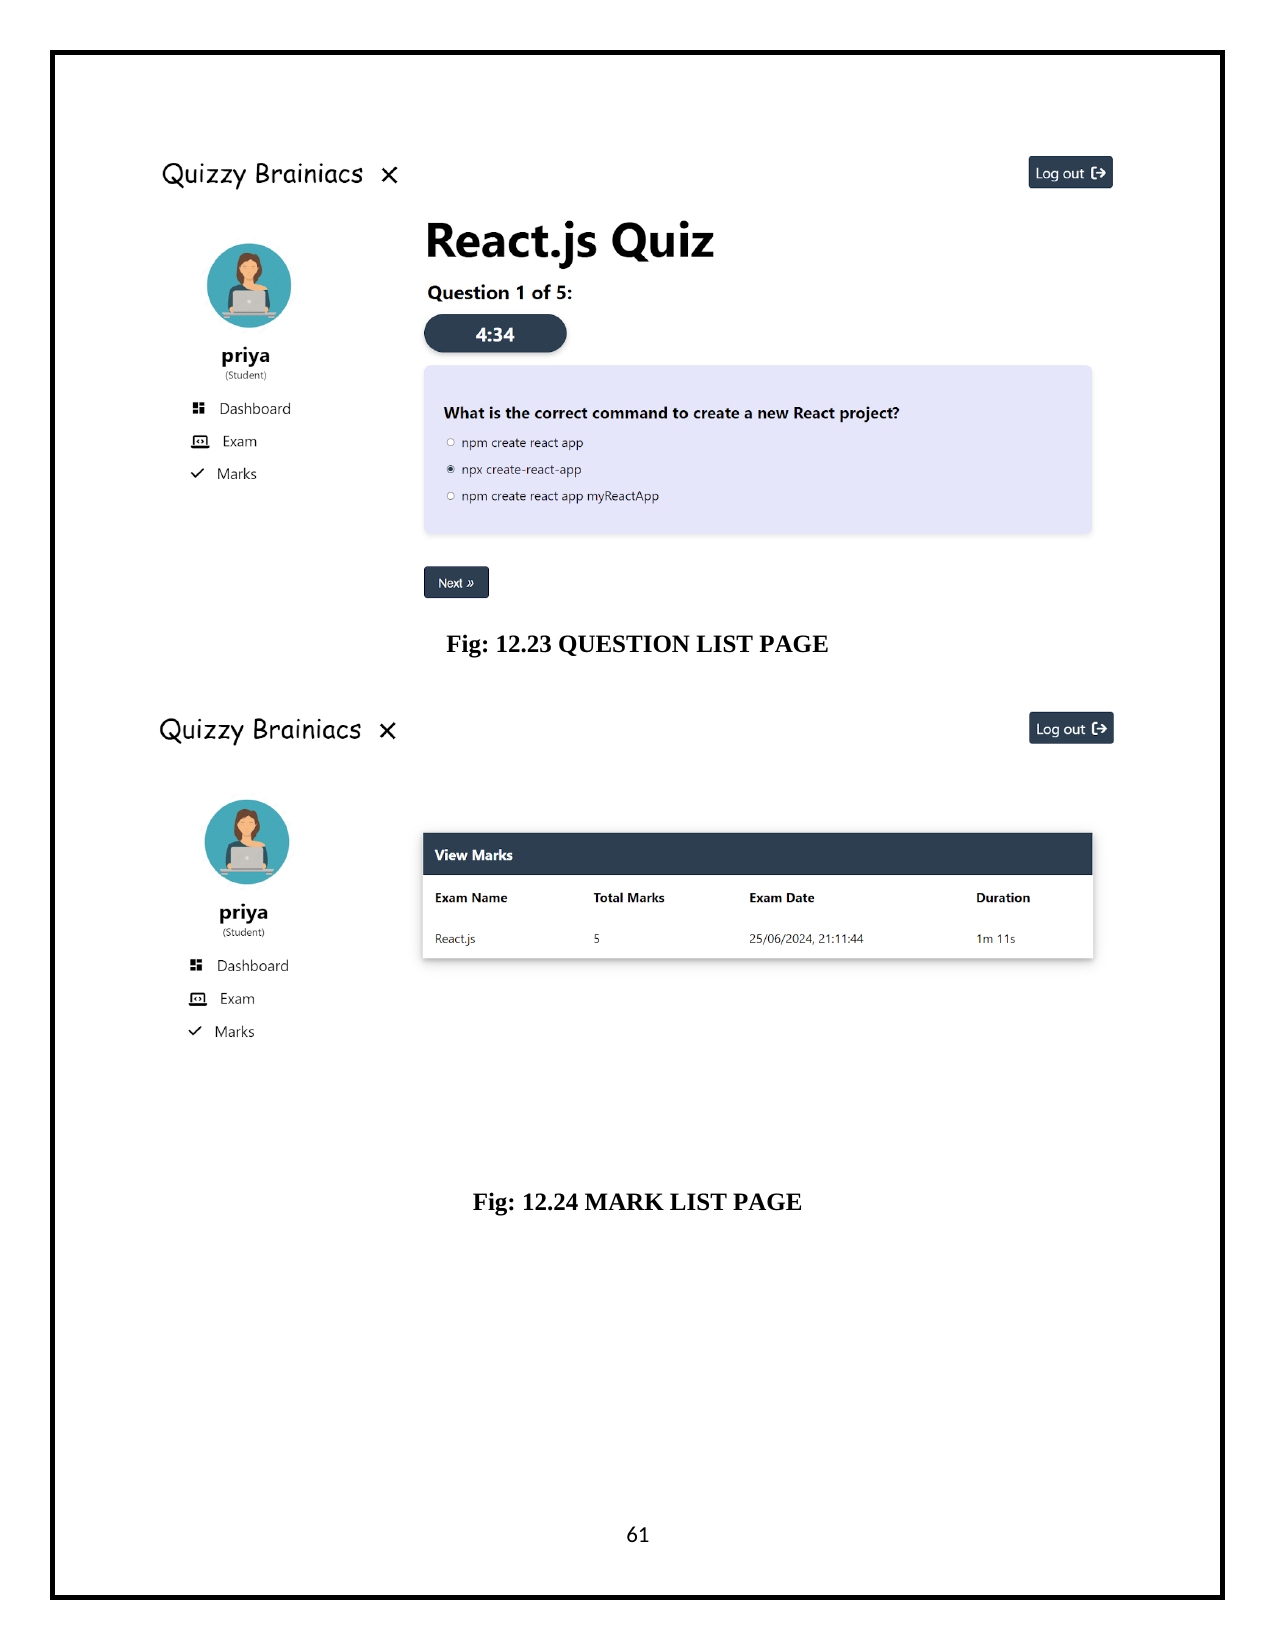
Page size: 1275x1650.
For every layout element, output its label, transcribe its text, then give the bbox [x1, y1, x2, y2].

picture [150, 150, 1125, 613]
picture [150, 703, 1125, 1171]
text Fig: 12.24 MARK LIST PAGE [150, 1187, 1125, 1216]
text Fig: 12.23 QUESTION LIST PAGE [150, 629, 1125, 658]
